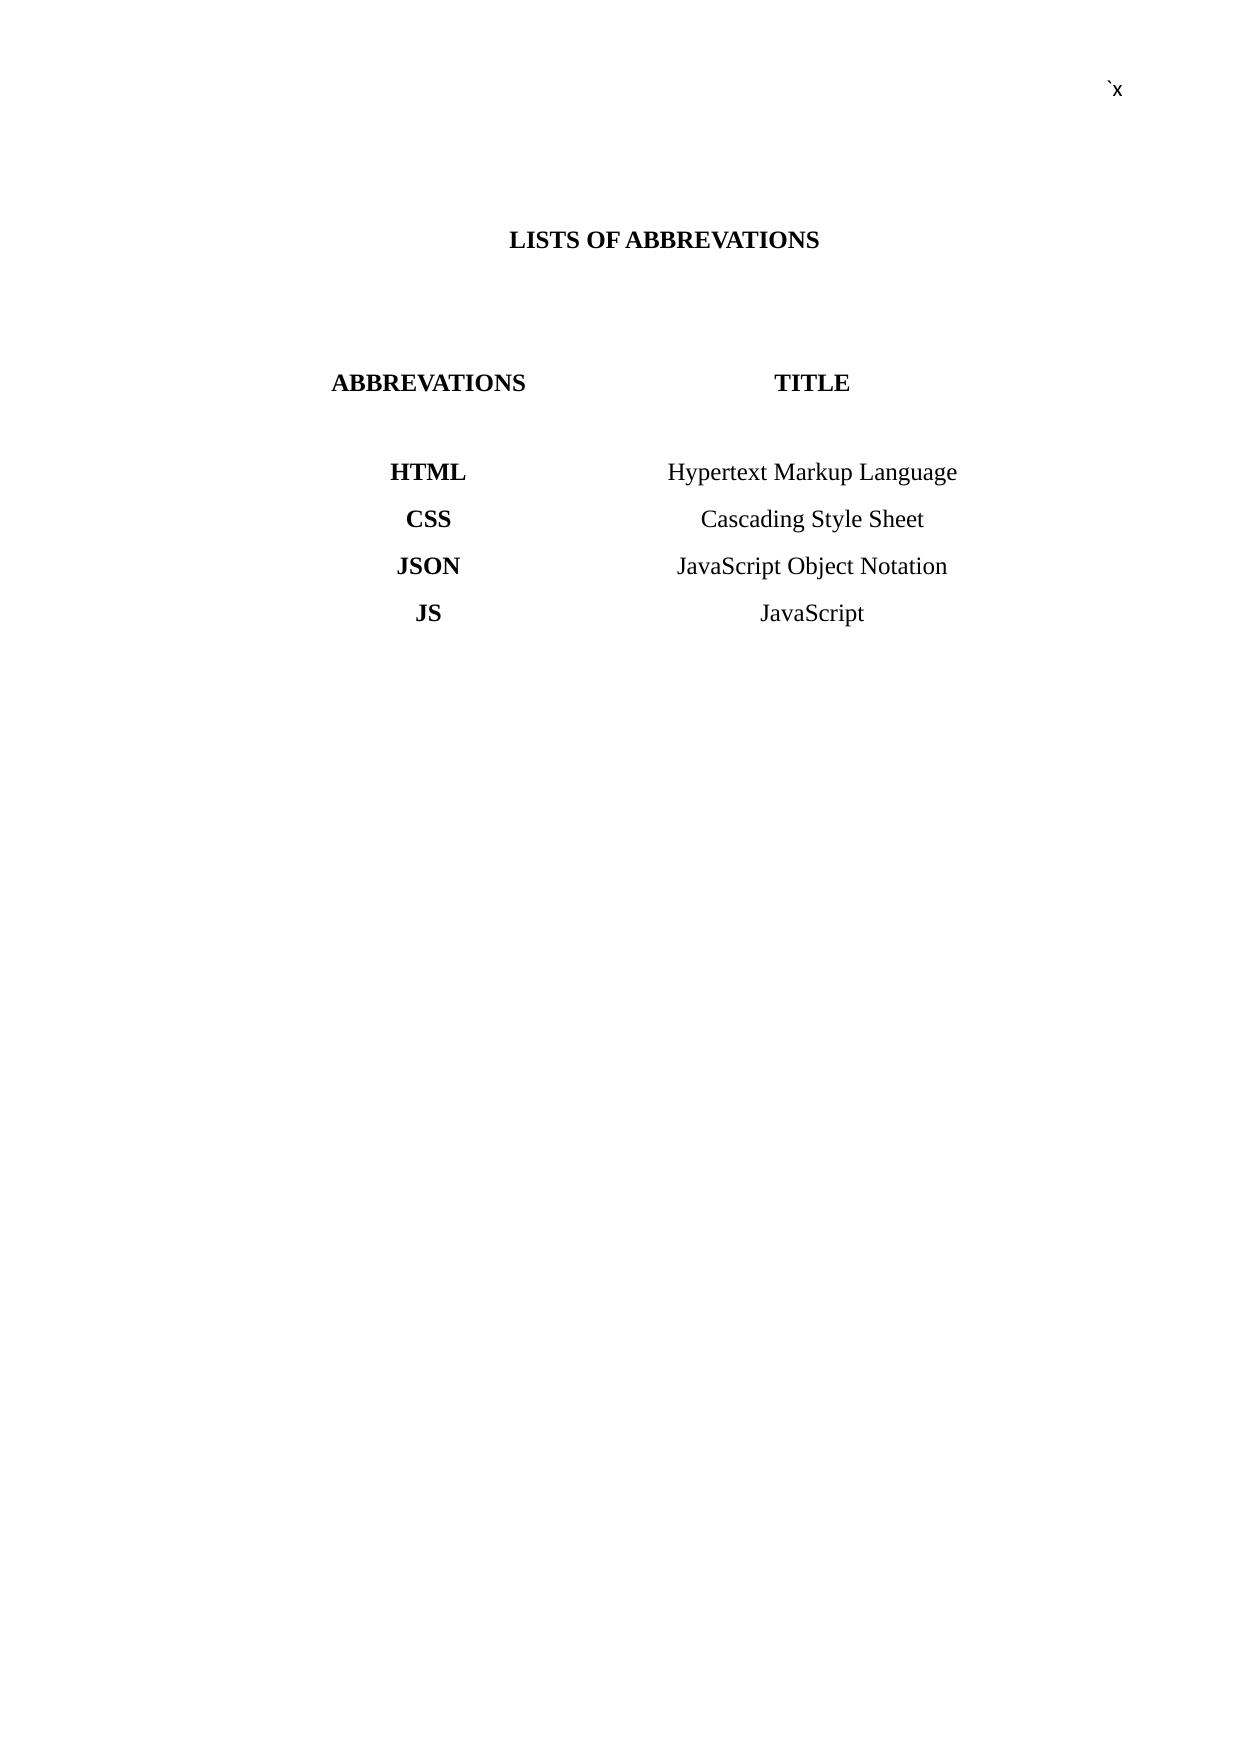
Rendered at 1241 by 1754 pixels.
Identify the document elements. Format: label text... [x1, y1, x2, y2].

table_cell JavaScript [576, 599, 1048, 646]
table_cell Cascading Style Sheet [576, 504, 1048, 551]
table_cell JS [281, 599, 576, 646]
table_header ABBREVATIONS [281, 368, 576, 457]
table_cell HTML [281, 457, 576, 504]
table_cell Hypertext Markup Language [576, 457, 1048, 504]
table_cell JSON [281, 551, 576, 598]
table_header TITLE [576, 368, 1048, 457]
text LISTS OF ABBREVATIONS [207, 225, 1122, 254]
table_cell JavaScript Object Notation [576, 551, 1048, 598]
table_cell CSS [281, 504, 576, 551]
